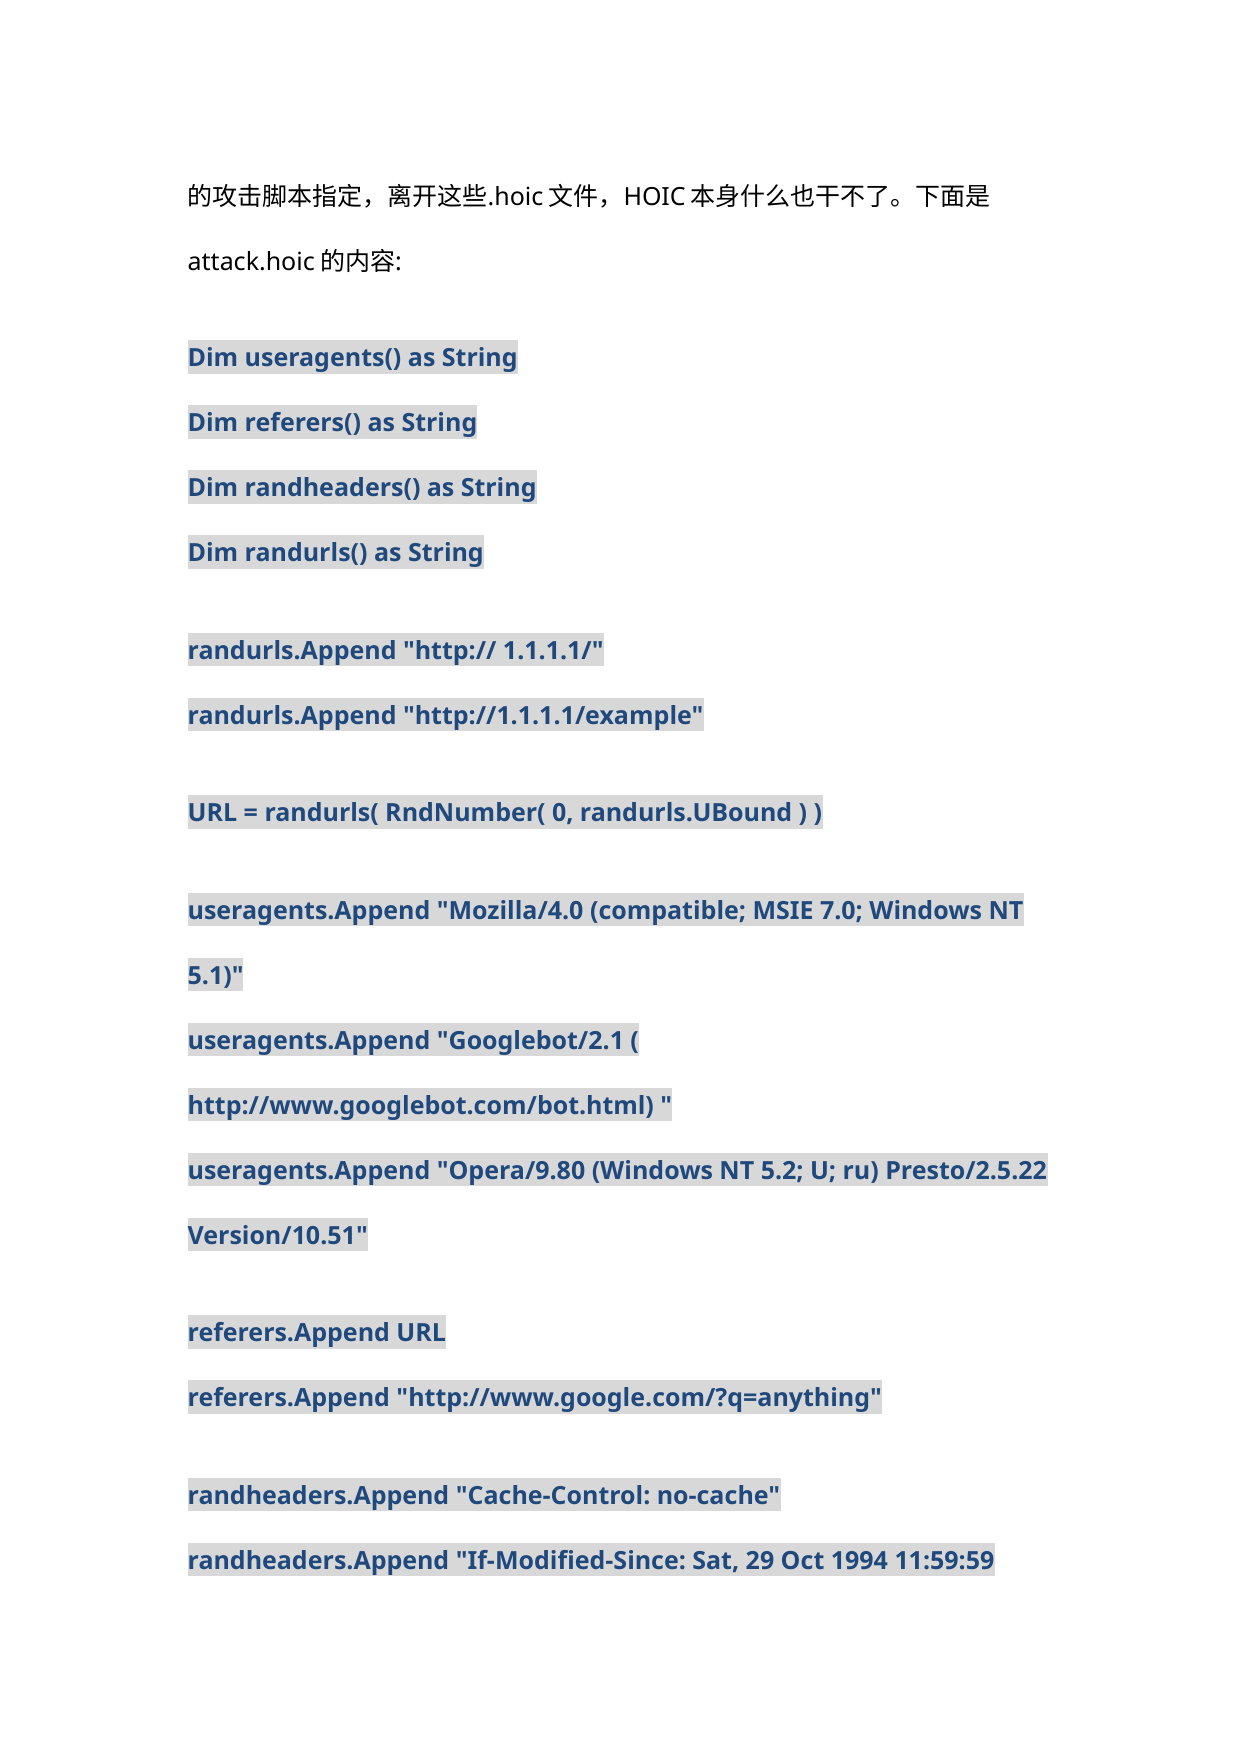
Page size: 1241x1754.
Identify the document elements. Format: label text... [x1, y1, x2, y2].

text useragents.Append "Opera/9.80 (Windows NT 5.2; U; ru) Presto/2.5.22 Version/10.51" [187, 1137, 1053, 1267]
text URL = randurls( RndNumber( 0, randurls.UBound ) ) [187, 779, 1053, 844]
text useragents.Append "Mozilla/4.0 (compatible; MSIE 7.0; Windows NT 5.1)" [187, 877, 1053, 1007]
text randurls.Append "http://1.1.1.1/example" [187, 682, 1053, 747]
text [187, 1527, 1053, 1592]
text Dim randheaders() as String [187, 454, 1053, 519]
text useragents.Append "Googlebot/2.1 ( http://www.googlebot.com/bot.html) " [187, 1007, 1053, 1137]
text Dim randurls() as String [187, 519, 1053, 584]
text randurls.Append "http:// 1.1.1.1/" [187, 617, 1053, 682]
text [187, 162, 1053, 292]
text referers.Append URL [187, 1299, 1053, 1364]
text randheaders.Append "Cache-Control: no-cache" [187, 1462, 1053, 1527]
text referers.Append "http://www.google.com/?q=anything" [187, 1364, 1053, 1429]
text Dim useragents() as String [187, 324, 1053, 389]
text Dim referers() as String [187, 389, 1053, 454]
